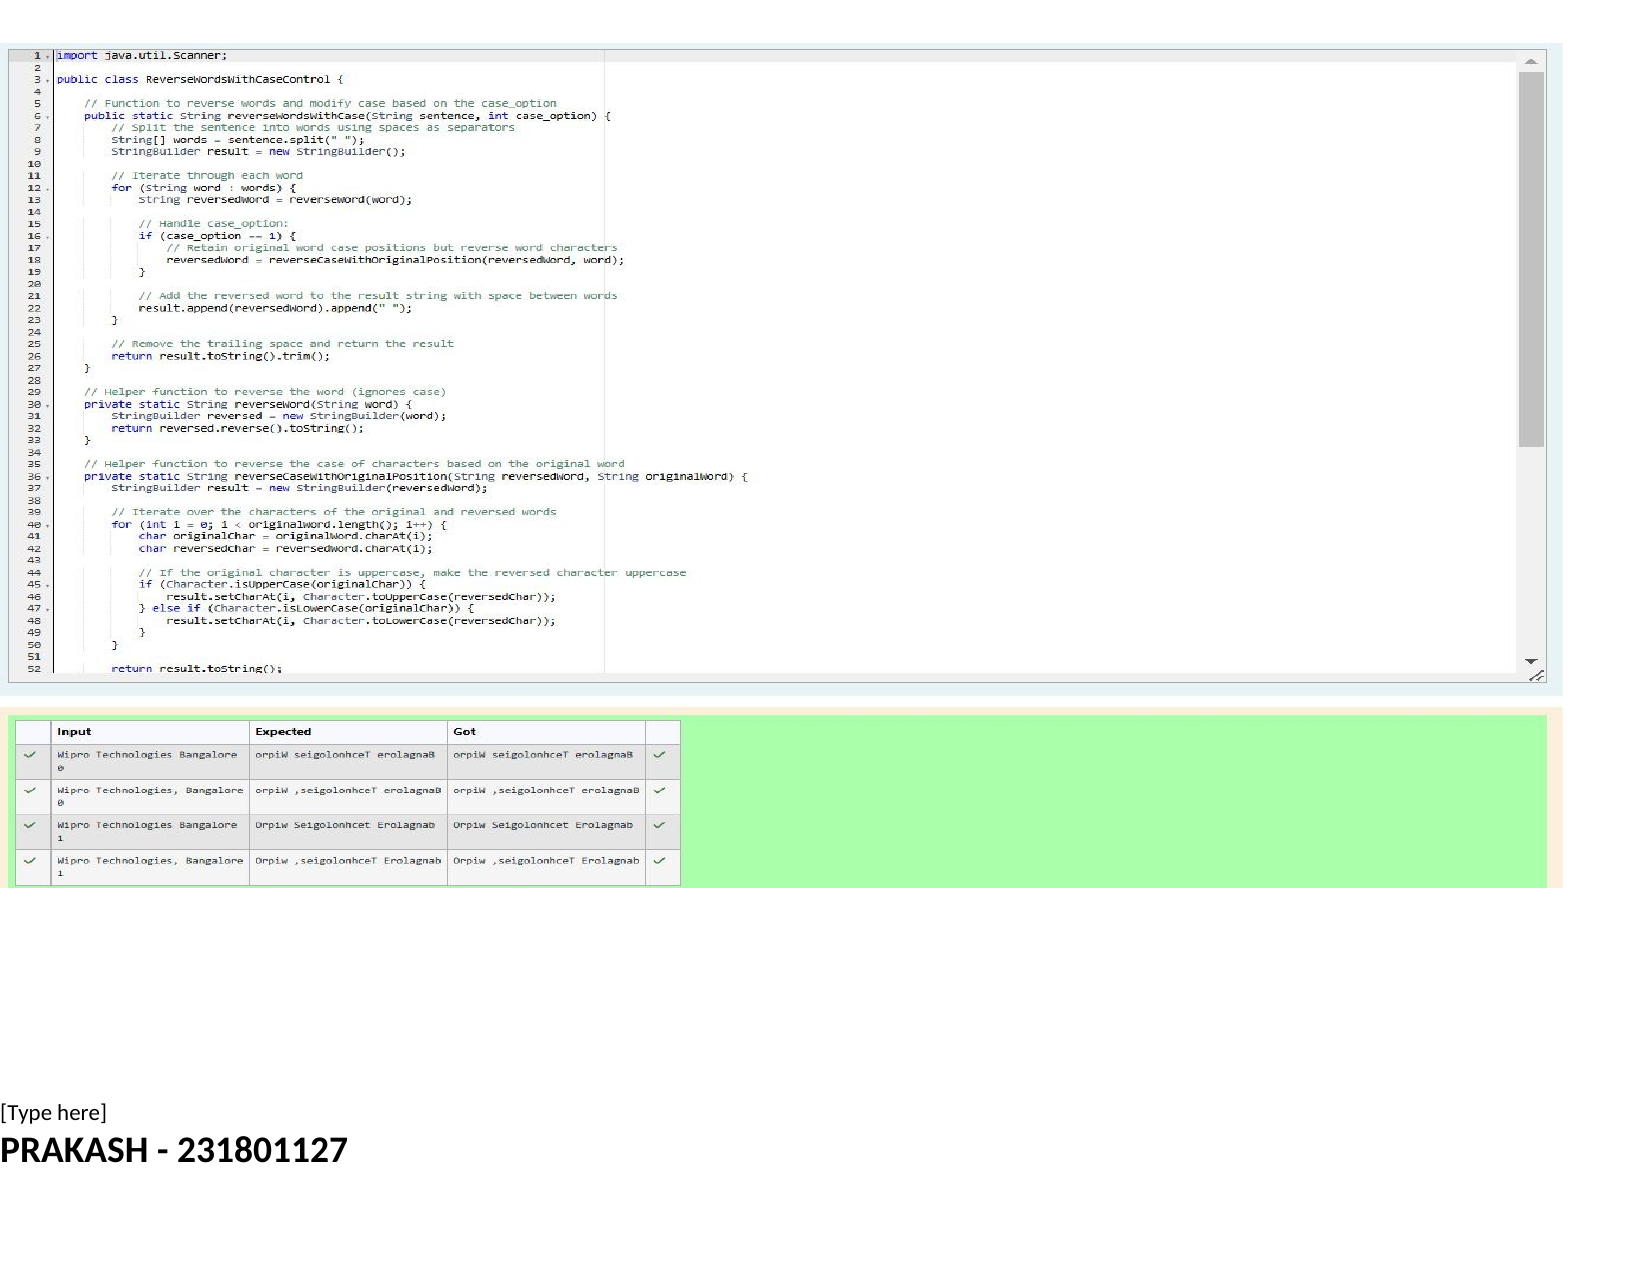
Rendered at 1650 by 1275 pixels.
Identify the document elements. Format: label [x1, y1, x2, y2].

picture [0, 43, 1563, 888]
